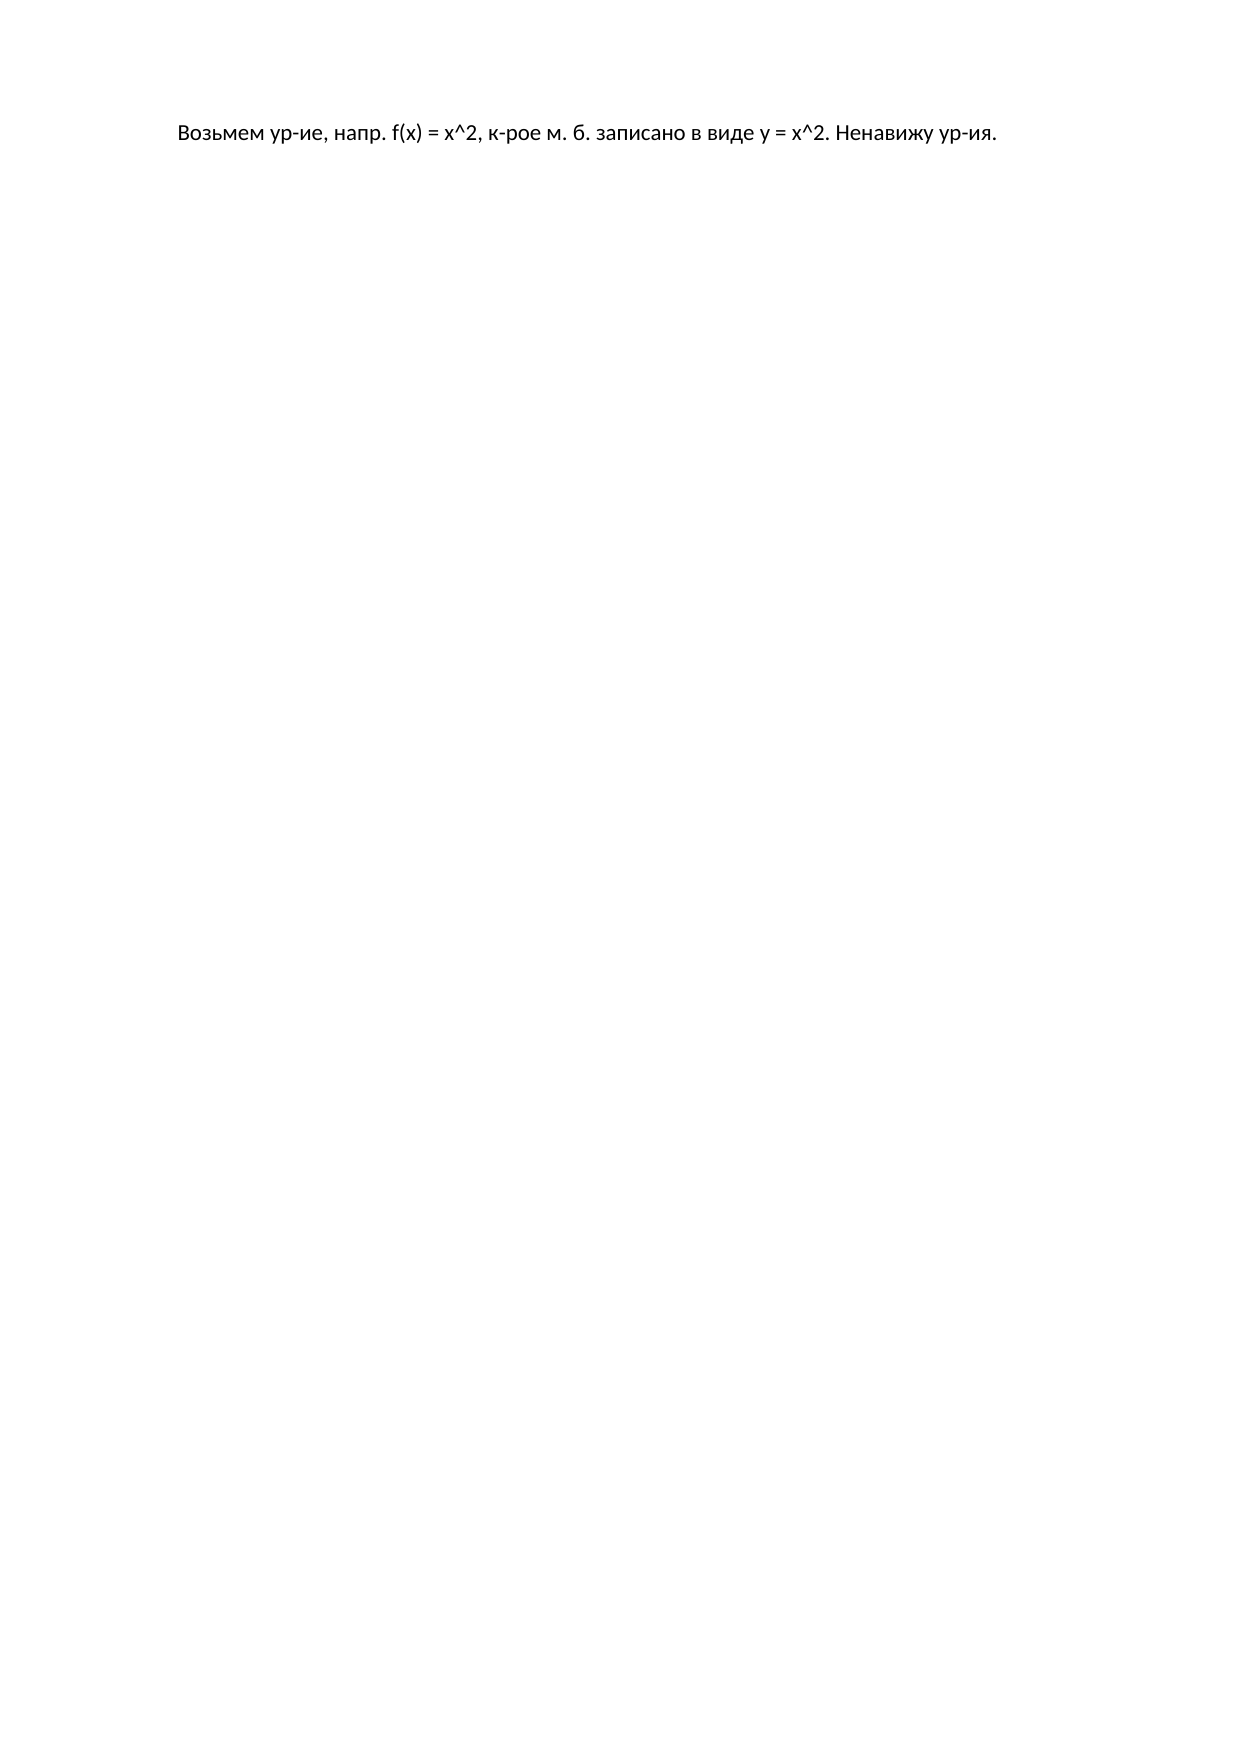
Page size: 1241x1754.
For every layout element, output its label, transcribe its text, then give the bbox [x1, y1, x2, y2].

text Возьмем ур-ие, напр. f(x) = x^2, к-рое м. б. записано в виде y = x^2. Ненавижу ур-ия. [177, 118, 1152, 146]
